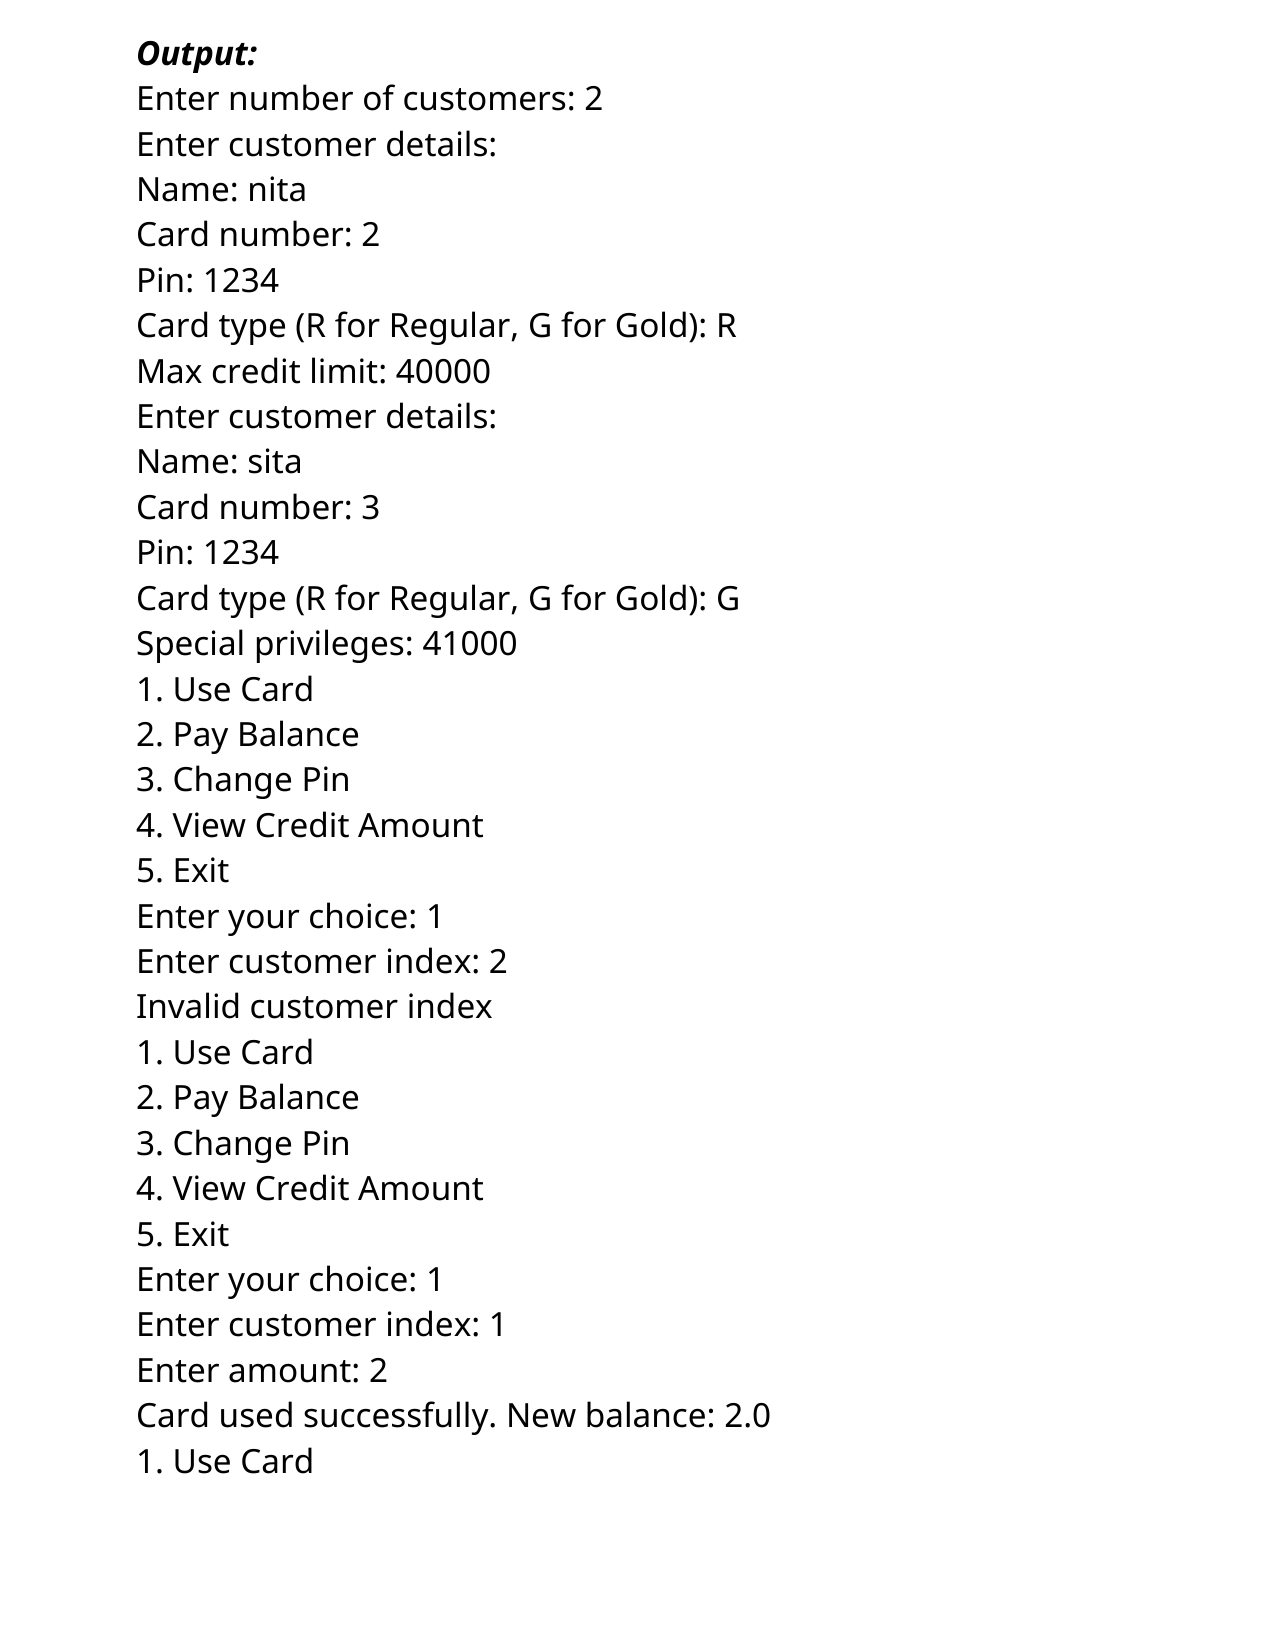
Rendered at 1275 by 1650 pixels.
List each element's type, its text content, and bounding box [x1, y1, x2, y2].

list 4. View Credit Amount [136, 802, 1125, 847]
list Card number: 2 [136, 211, 1125, 257]
list 1. Use Card [136, 665, 1125, 711]
list Enter customer details: [136, 393, 1125, 438]
list Enter your choice: 1 [136, 1256, 1125, 1301]
list Enter amount: 2 [136, 1347, 1125, 1392]
list Name: nita [136, 166, 1125, 211]
list Output: [136, 29, 1125, 75]
list 2. Pay Balance [136, 1074, 1125, 1119]
list Enter customer index: 1 [136, 1301, 1125, 1347]
list Invalid customer index [136, 983, 1125, 1029]
list 5. Exit [136, 1210, 1125, 1256]
list 3. Change Pin [136, 1119, 1125, 1165]
list 4. View Credit Amount [136, 1165, 1125, 1210]
list Card used successfully. New balance: 2.0 [136, 1392, 1125, 1437]
list Special privileges: 41000 [136, 620, 1125, 665]
list Enter customer details: [136, 120, 1125, 166]
list Card number: 3 [136, 484, 1125, 529]
list 1. Use Card [136, 1437, 1125, 1483]
list Max credit limit: 40000 [136, 347, 1125, 393]
list Name: sita [136, 438, 1125, 484]
list Card type (R for Regular, G for Gold): G [136, 574, 1125, 620]
list Pin: 1234 [136, 257, 1125, 302]
list Pin: 1234 [136, 529, 1125, 574]
list Enter number of customers: 2 [136, 75, 1125, 120]
list Enter your choice: 1 [136, 892, 1125, 938]
list 1. Use Card [136, 1029, 1125, 1074]
list 2. Pay Balance [136, 711, 1125, 756]
list 3. Change Pin [136, 756, 1125, 802]
list Enter customer index: 2 [136, 938, 1125, 983]
list Card type (R for Regular, G for Gold): R [136, 302, 1125, 347]
list 5. Exit [136, 847, 1125, 892]
